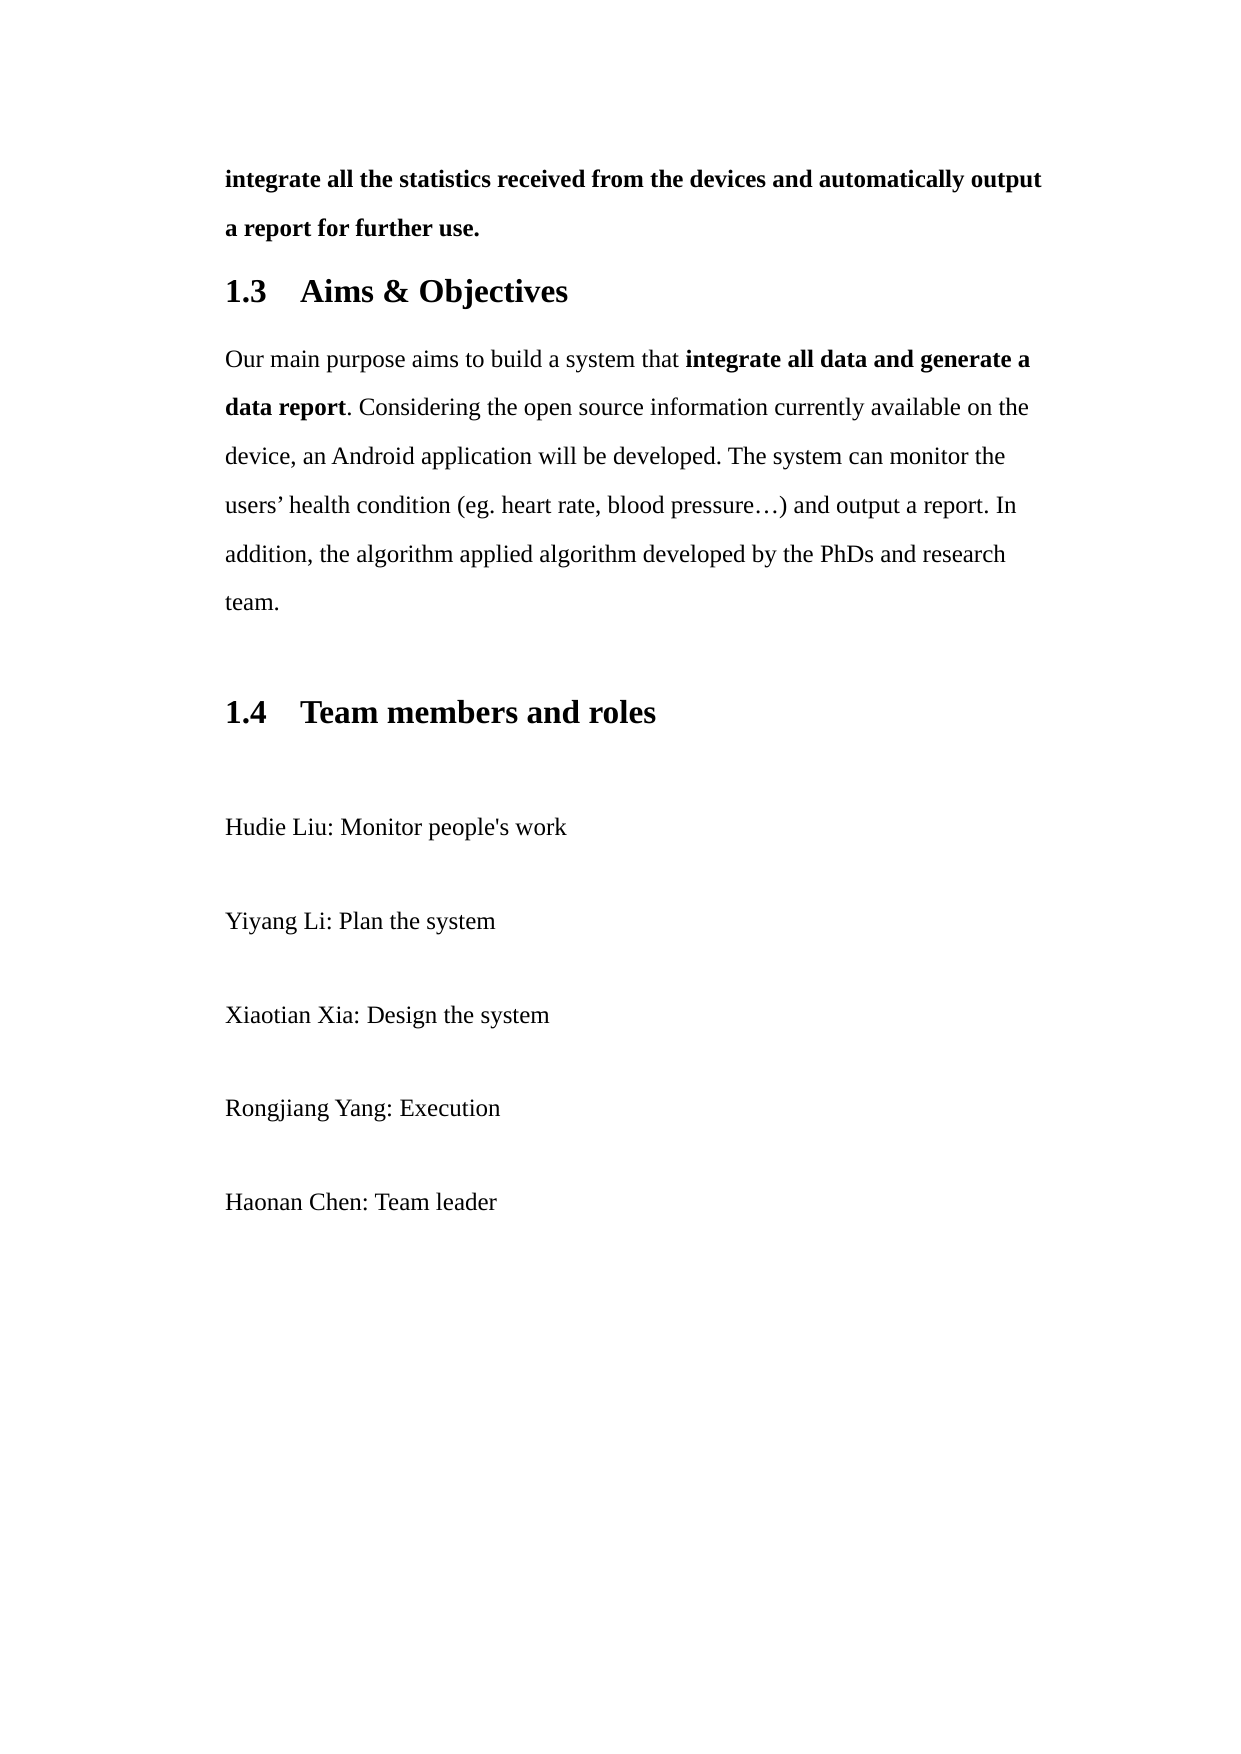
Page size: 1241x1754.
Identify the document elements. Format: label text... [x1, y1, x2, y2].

list Team members and roles [225, 679, 1053, 744]
text Xiaotian Xia: Design the system [187, 998, 1053, 1030]
text Haonan Chen: Team leader [187, 1185, 1053, 1218]
text Yiyang Li: Plan the system [187, 904, 1053, 937]
text Our main purpose aims to build a system that integrate all data and generate a data report. Considering the open source information currently available on the device, an Android application will be developed. The system can monitor the users’ health condition (eg. heart rate, blood pressure…) and output a report. In addition, the algorithm applied algorithm developed by the PhDs and research team. [225, 342, 1053, 618]
list Aims & Objectives [225, 258, 1053, 323]
text Rongjiang Yang: Execution [187, 1092, 1053, 1124]
text Hudie Liu: Monitor people's work [187, 810, 1053, 843]
